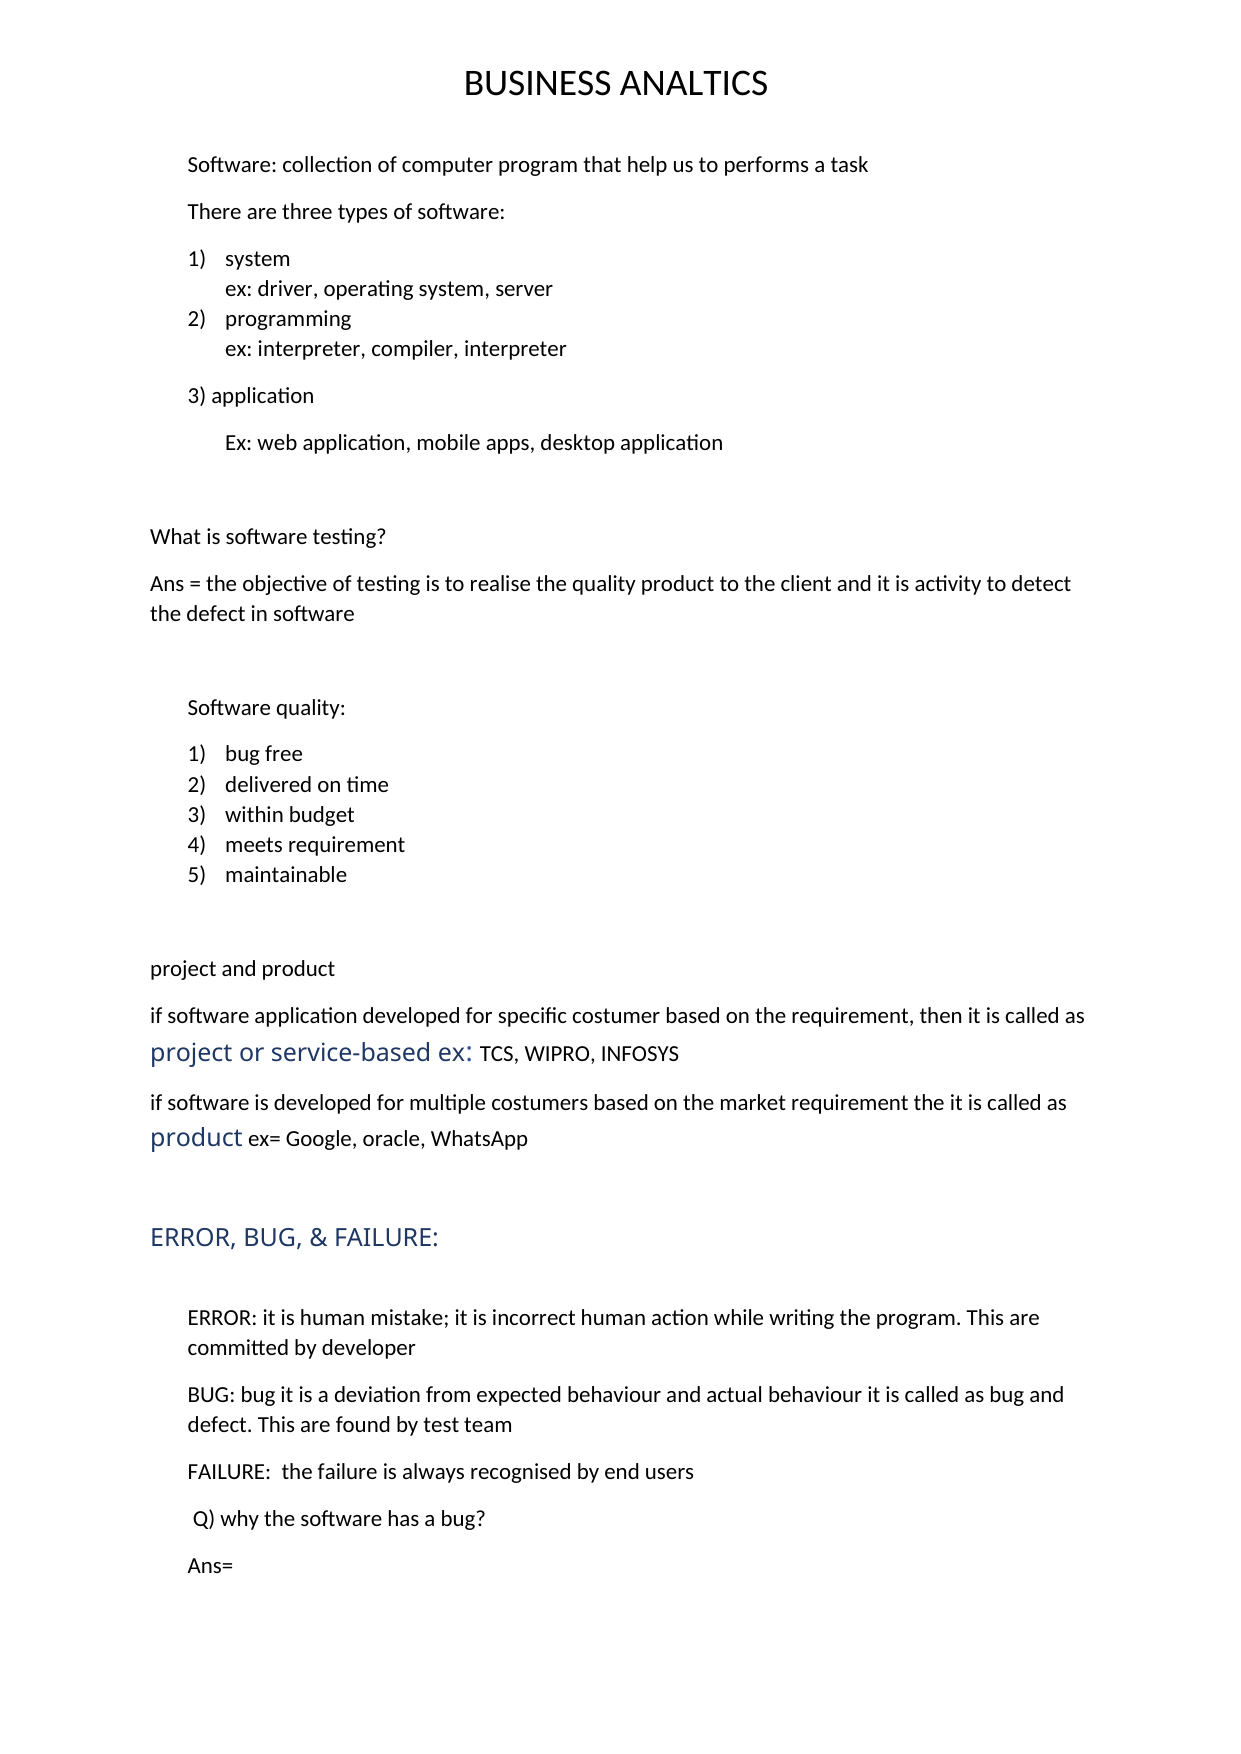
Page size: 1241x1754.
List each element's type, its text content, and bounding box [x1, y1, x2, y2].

list within budget [187, 800, 1090, 828]
text if software application developed for specific costumer based on the requirement, then it is called as project or service-based ex: TCS, WIPRO, INFOSYS [150, 1001, 1090, 1069]
list meets requirement [187, 830, 1090, 858]
list system [187, 244, 1090, 272]
text project and product [150, 954, 1090, 982]
text Software quality: [187, 693, 1090, 721]
text Q) why the software has a bug? [187, 1504, 1090, 1532]
text 3) application [187, 381, 1090, 409]
list programming [187, 304, 1090, 332]
list ex: interpreter, compiler, interpreter [225, 334, 1090, 362]
subtitle ERROR, BUG, & FAILURE: [150, 1219, 1090, 1253]
text Ans= [187, 1551, 1090, 1579]
text BUG: bug it is a deviation from expected behaviour and actual behaviour it is called as bug and defect. This are found by test team [187, 1380, 1090, 1438]
text ERROR: it is human mistake; it is incorrect human action while writing the program. This are committed by developer [187, 1303, 1090, 1361]
text FAILURE: the failure is always recognised by end users [187, 1457, 1090, 1485]
text There are three types of software: [187, 197, 1090, 225]
text if software is developed for multiple costumers based on the market requirement the it is called as product ex= Google, oracle, WhatsApp [150, 1088, 1090, 1153]
text What is software testing? [150, 522, 1090, 550]
list maintainable [187, 860, 1090, 888]
list bug free [187, 739, 1090, 768]
text Ex: web application, mobile apps, desktop application [150, 428, 1090, 456]
list ex: driver, operating system, server [225, 274, 1090, 302]
text Ans = the objective of testing is to realise the quality product to the client and it is activity to detect the defect in software [150, 569, 1090, 627]
list delivered on time [187, 770, 1090, 798]
text Software: collection of computer program that help us to performs a task [187, 150, 1090, 178]
